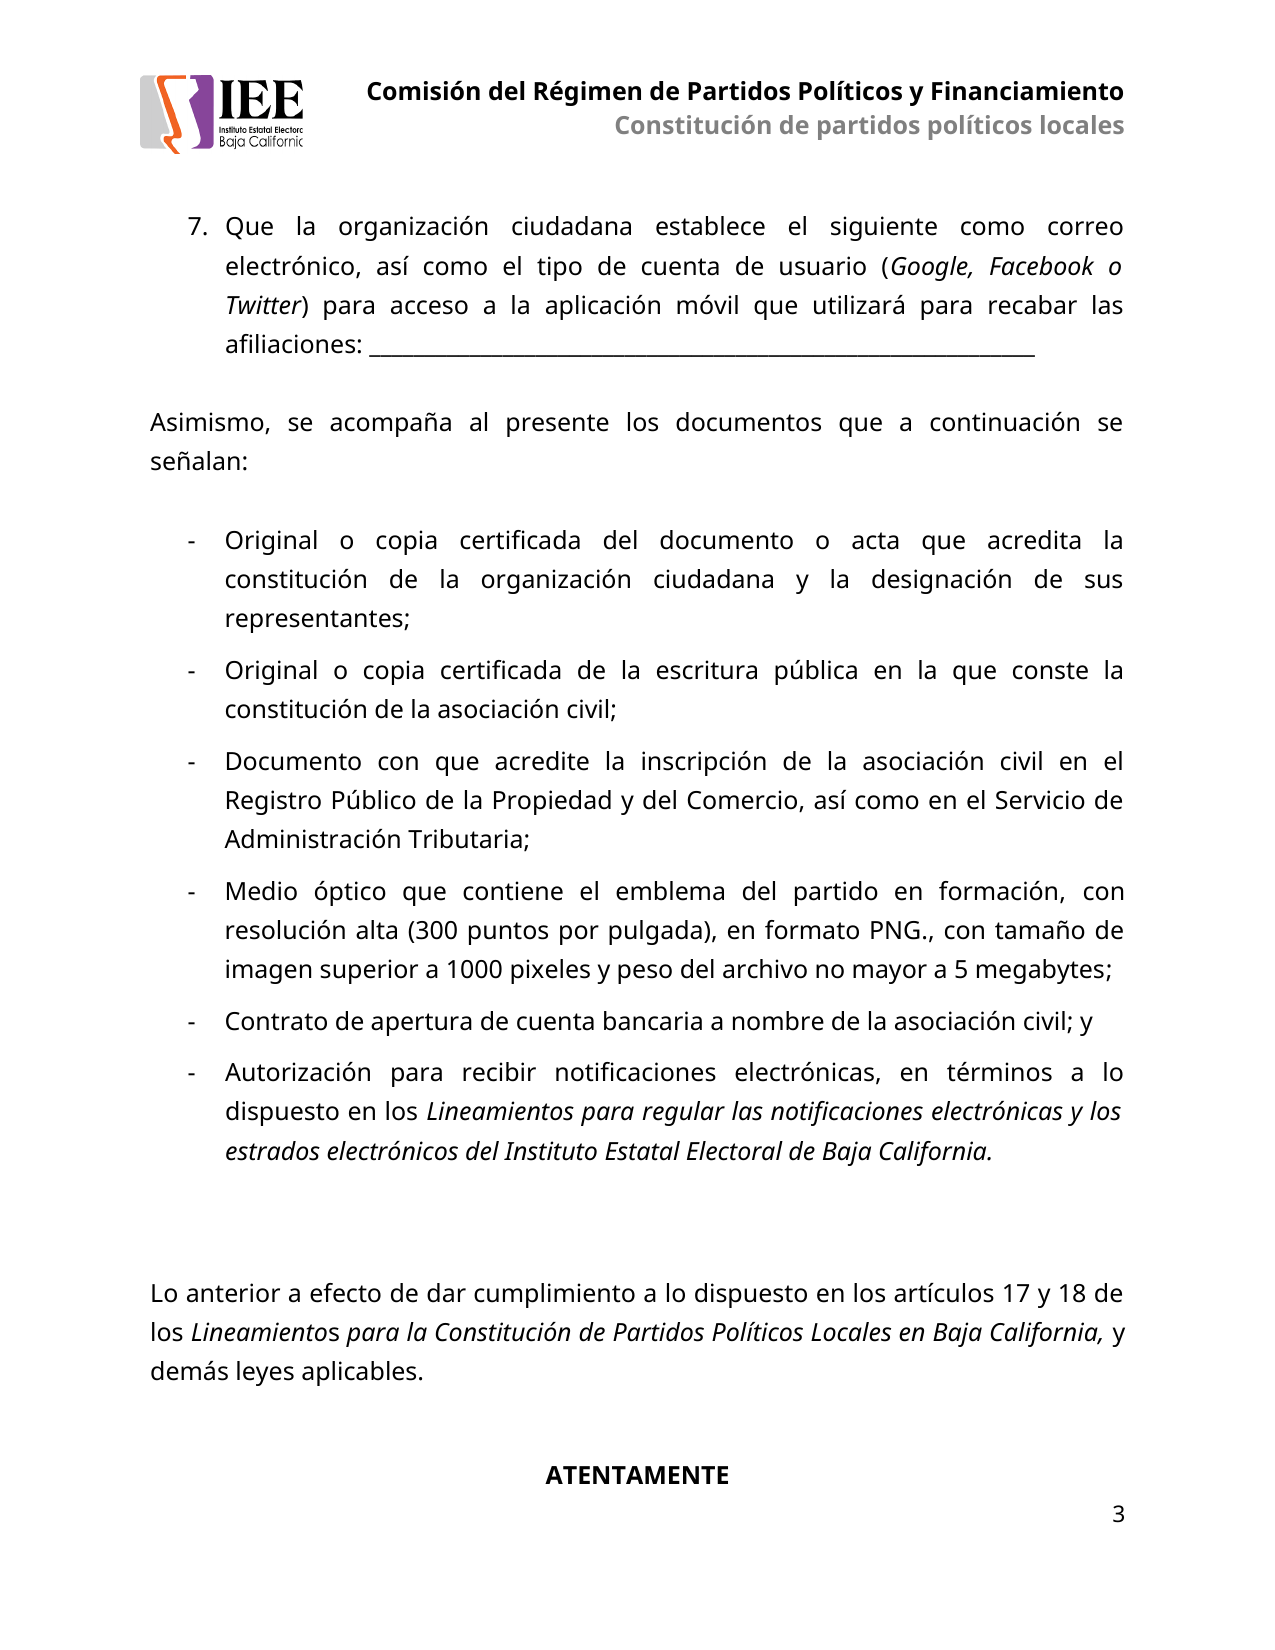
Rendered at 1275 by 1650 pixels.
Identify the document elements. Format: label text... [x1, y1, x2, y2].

list Contrato de apertura de cuenta bancaria a nombre de la asociación civil; y [187, 1003, 1125, 1037]
list Original o copia certificada del documento o acta que acredita la constitución de la organización ciudadana y la designación de sus representantes; [187, 522, 1125, 635]
picture [140, 75, 303, 154]
list Documento con que acredite la inscripción de la asociación civil en el Registro Público de la Propiedad y del Comercio, así como en el Servicio de Administración Tributaria; [187, 743, 1125, 856]
text Lo anterior a efecto de dar cumplimiento a lo dispuesto en los artículos 17 y 18 de los Lineamientos para la Constitución de Partidos Políticos Locales en Baja California, y demás leyes aplicables. [150, 1276, 1125, 1388]
list Original o copia certificada de la escritura pública en la que conste la constitución de la asociación civil; [187, 652, 1125, 726]
text ATENTAMENTE [150, 1457, 1125, 1491]
list Autorización para recibir notificaciones electrónicas, en términos a lo dispuesto en los Lineamientos para regular las notificaciones electrónicas y los estrados electrónicos del Instituto Estatal Electoral de Baja California. [187, 1055, 1125, 1167]
text Asimismo, se acompaña al presente los documentos que a continuación se señalan: [150, 405, 1125, 478]
list Medio óptico que contiene el emblema del partido en formación, con resolución alta (300 puntos por pulgada), en formato PNG., con tamaño de imagen superior a 1000 pixeles y peso del archivo no mayor a 5 megabytes; [187, 873, 1125, 986]
list Que la organización ciudadana establece el siguiente como correo electrónico, así como el tipo de cuenta de usuario (Google, Facebook o Twitter) para acceso a la aplicación móvil que utilizará para recabar las afiliaciones: ____________________________________________________________ [187, 209, 1125, 361]
